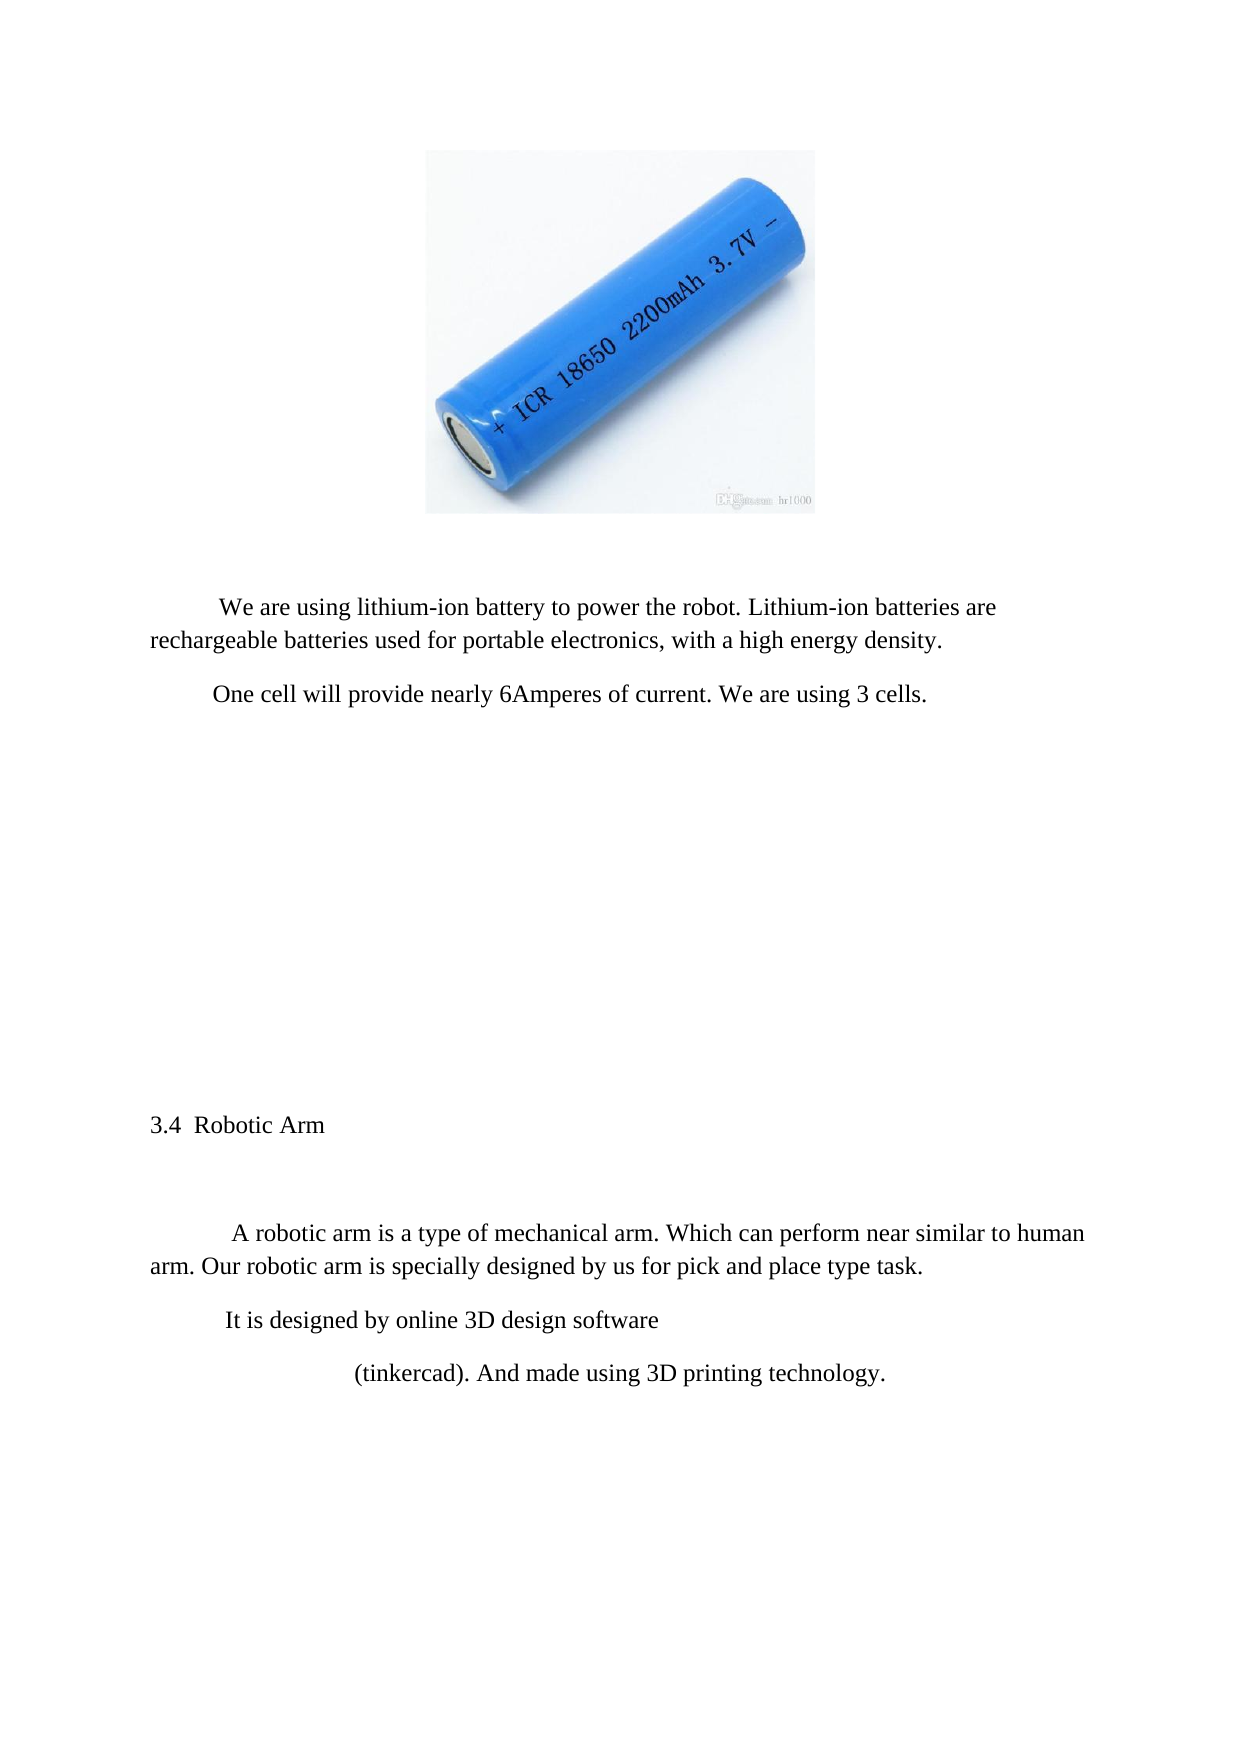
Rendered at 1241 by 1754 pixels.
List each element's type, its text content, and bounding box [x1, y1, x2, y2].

text 3.4 Robotic Arm [150, 1110, 1090, 1139]
text One cell will provide nearly 6Amperes of current. We are using 3 cells. [150, 679, 1090, 708]
picture [425, 150, 816, 514]
text We are using lithium-ion battery to power the robot. Lithium-ion batteries are rechargeable batteries used for portable electronics, with a high energy density. [150, 592, 1090, 654]
text A robotic arm is a type of mechanical arm. Which can perform near similar to human arm. Our robotic arm is specially designed by us for pick and place type task. [150, 1218, 1090, 1279]
text (tinkercad). And made using 3D printing technology. [150, 1358, 1090, 1387]
text It is designed by online 3D design software [150, 1305, 1090, 1333]
